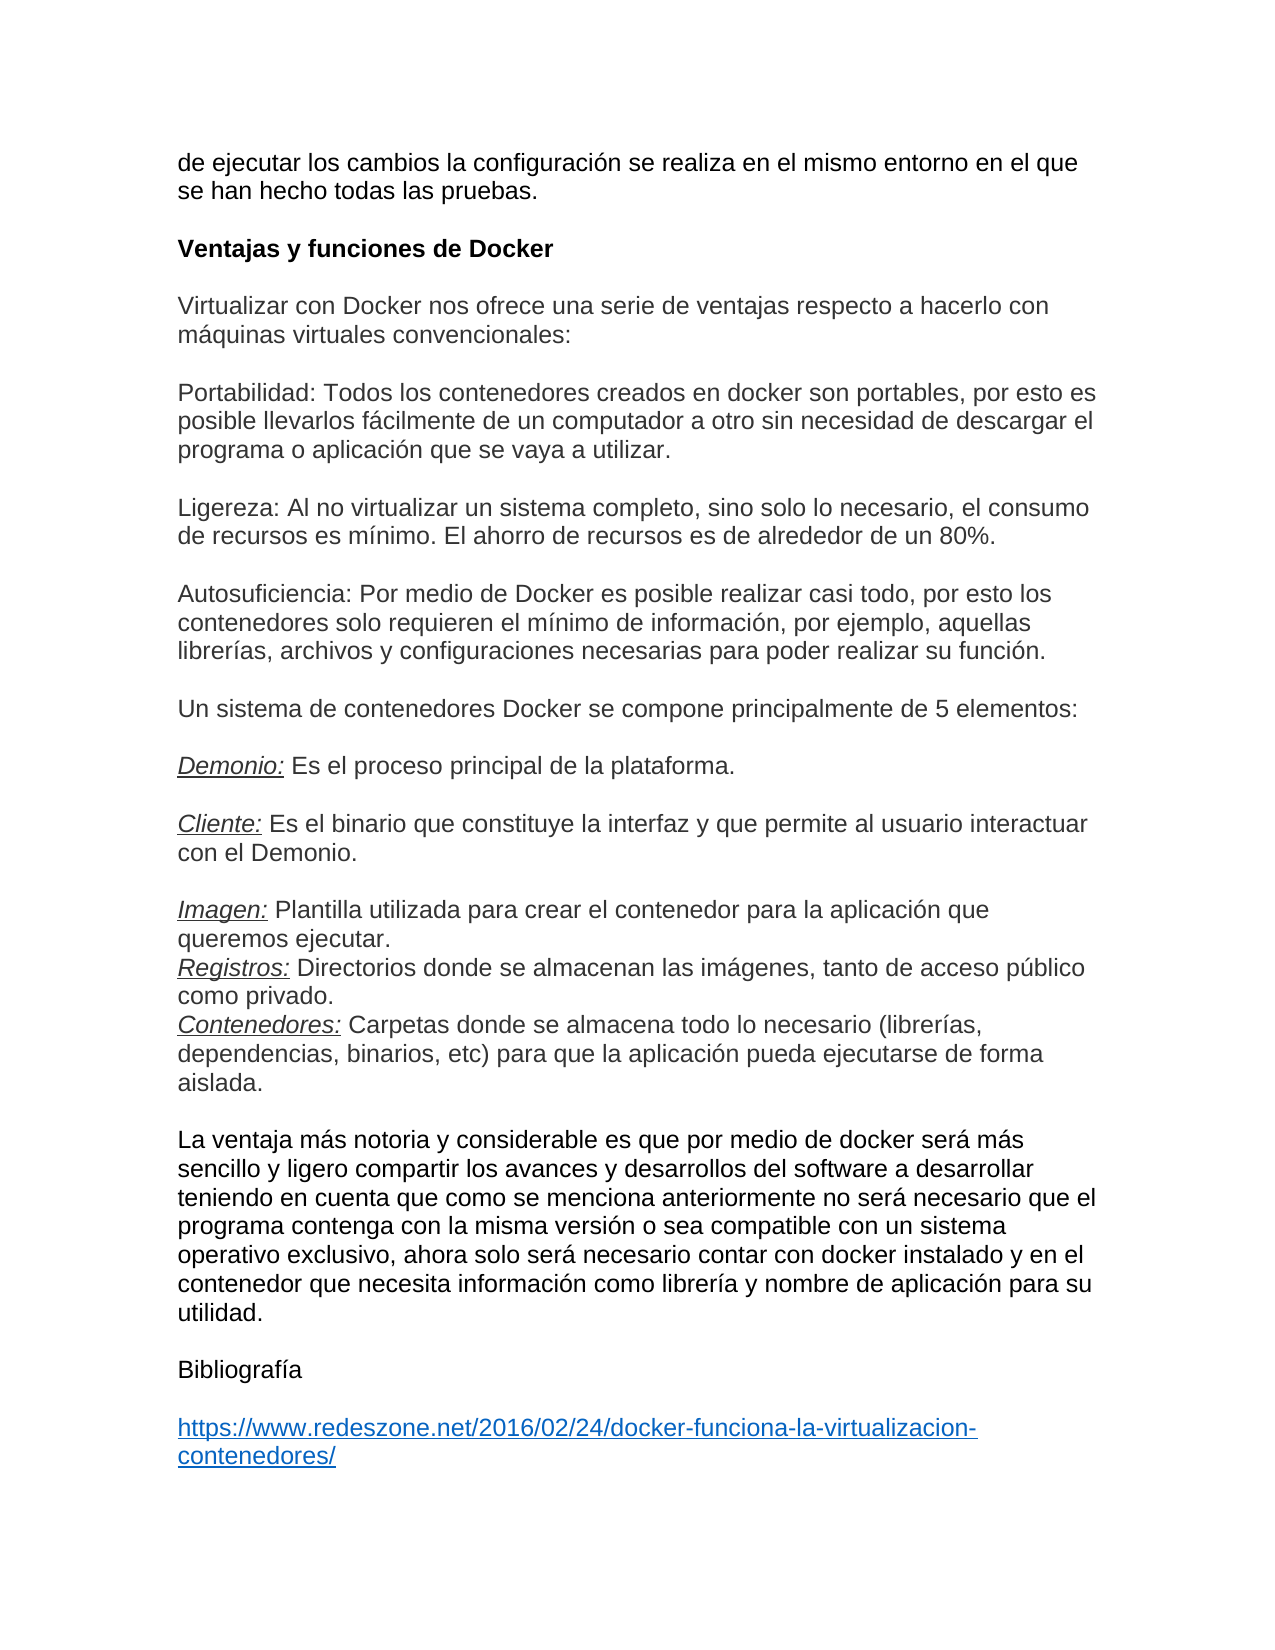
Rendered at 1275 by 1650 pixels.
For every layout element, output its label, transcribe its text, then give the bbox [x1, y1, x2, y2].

text Un sistema de contenedores Docker se compone principalmente de 5 elementos: [177, 694, 1098, 723]
text La ventaja más notoria y considerable es que por medio de docker será más sencillo y ligero compartir los avances y desarrollos del software a desarrollar teniendo en cuenta que como se menciona anteriormente no será necesario que el programa contenga con la misma versión o sea compatible con un sistema operativo exclusivo, ahora solo será necesario contar con docker instalado y en el contenedor que necesita información como librería y nombre de aplicación para su utilidad. [177, 1125, 1098, 1326]
text Imagen: Plantilla utilizada para crear el contenedor para la aplicación que queremos ejecutar. [177, 895, 1098, 953]
text Bibliografía [177, 1355, 1098, 1384]
text Ligereza: Al no virtualizar un sistema completo, sino solo lo necesario, el consumo de recursos es mínimo. El ahorro de recursos es de alrededor de un 80%. [177, 493, 1098, 550]
text Ventajas y funciones de Docker [177, 234, 1098, 263]
text https://www.redeszone.net/2016/02/24/docker-funciona-la-virtualizacion-contenedores/ [177, 1413, 1098, 1470]
text Registros: Directorios donde se almacenan las imágenes, tanto de acceso público como privado. [177, 953, 1098, 1010]
text Cliente: Es el binario que constituye la interfaz y que permite al usuario interactuar con el Demonio. [177, 809, 1098, 866]
text Portabilidad: Todos los contenedores creados en docker son portables, por esto es posible llevarlos fácilmente de un computador a otro sin necesidad de descargar el programa o aplicación que se vaya a utilizar. [177, 378, 1098, 464]
text Virtualizar con Docker nos ofrece una serie de ventajas respecto a hacerlo con máquinas virtuales convencionales: [177, 291, 1098, 349]
text Autosuficiencia: Por medio de Docker es posible realizar casi todo, por esto los contenedores solo requieren el mínimo de información, por ejemplo, aquellas librerías, archivos y configuraciones necesarias para poder realizar su función. [177, 579, 1098, 665]
text Demonio: Es el proceso principal de la plataforma. [177, 751, 1098, 780]
text Contenedores: Carpetas donde se almacena todo lo necesario (librerías, dependencias, binarios, etc) para que la aplicación pueda ejecutarse de forma aislada. [177, 1010, 1098, 1096]
